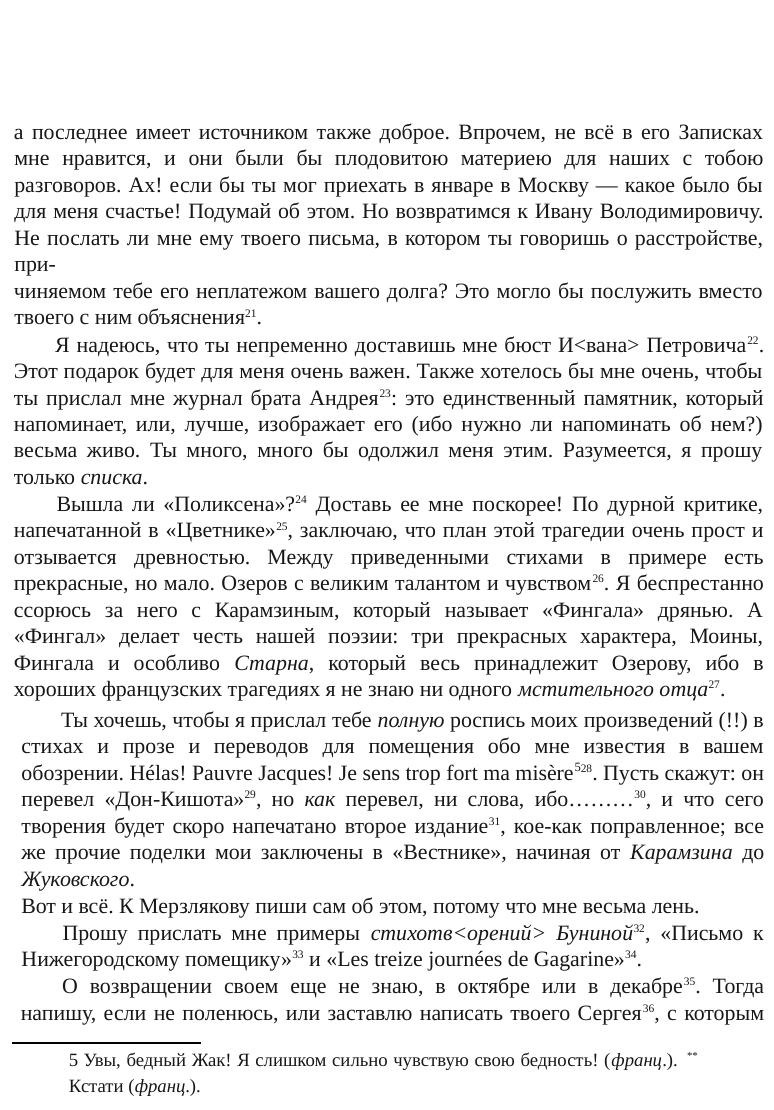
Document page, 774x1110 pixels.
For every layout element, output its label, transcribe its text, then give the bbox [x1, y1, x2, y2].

text Прошу прислать мне примеры стихотв<орений> Буниной32, «Письмо к Нижегородскому помещику»33 и «Les treize journées de Gagarine»34. [21, 919, 764, 971]
text Ты хочешь, чтобы я прислал тебе полную роспись моих произведений (!!) в стихах и прозе и переводов для помещения обо мне известия в вашем обозрении. Hélas! Pauvre Jacques! Je sens trop fort ma misère28. Пусть скажут: он перевел «Дон-Кишота»29, но как перевел, ни слова, ибо………30, и что сего творения будет скоро напечатано второе издание31, кое-как поправленное; все же прочие поделки мои заключены в «Вестнике», начиная от Карамзина до Жуковского. [21, 707, 764, 891]
text Вот и всё. К Мерзлякову пиши сам об этом, потому что мне весьма лень. [21, 893, 764, 918]
text Вышла ли «Поликсена»?24 Доставь ее мне поскорее! По дурной критике, напечатанной в «Цветнике»25, заключаю, что план этой трагедии очень прост и отзывается древностью. Между приведенными стихами в примере есть прекрасные, но мало. Озеров с великим талантом и чувством26. Я беспрестанно ссорюсь за него с Карамзиным, который называет «Фингала» дрянью. А «Фингал» делает честь нашей поэзии: три прекрасных характера, Моины, Фингала и особливо Старна, который весь принадлежит Озерову, ибо в хороших французских трагедиях я не знаю ни одного мстительного отца27. [14, 491, 764, 701]
text а последнее имеет источником также доброе. Впрочем, не всё в его Записках мне нравится, и они были бы плодовитою материею для наших с тобою разговоров. Ах! если бы ты мог приехать в январе в Москву — какое было бы для меня счастье! Подумай об этом. Но возвратимся к Ивану Володимировичу. Не послать ли мне ему твоего письма, в котором ты говоришь о расстройстве, при- [14, 119, 764, 276]
text чиняемом тебе его неплатежом вашего долга? Это могло бы послужить вместо твоего с ним объяснения21. [14, 278, 764, 330]
text Я надеюсь, что ты непременно доставишь мне бюст И<вана> Петровича22. Этот подарок будет для меня очень важен. Также хотелось бы мне очень, чтобы ты прислал мне журнал брата Андрея23: это единственный памятник, который напоминает, или, лучше, изображает его (ибо нужно ли напоминать об нем?) весьма живо. Ты много, много бы одолжил меня этим. Разумеется, я прошу только списка. [14, 332, 764, 489]
